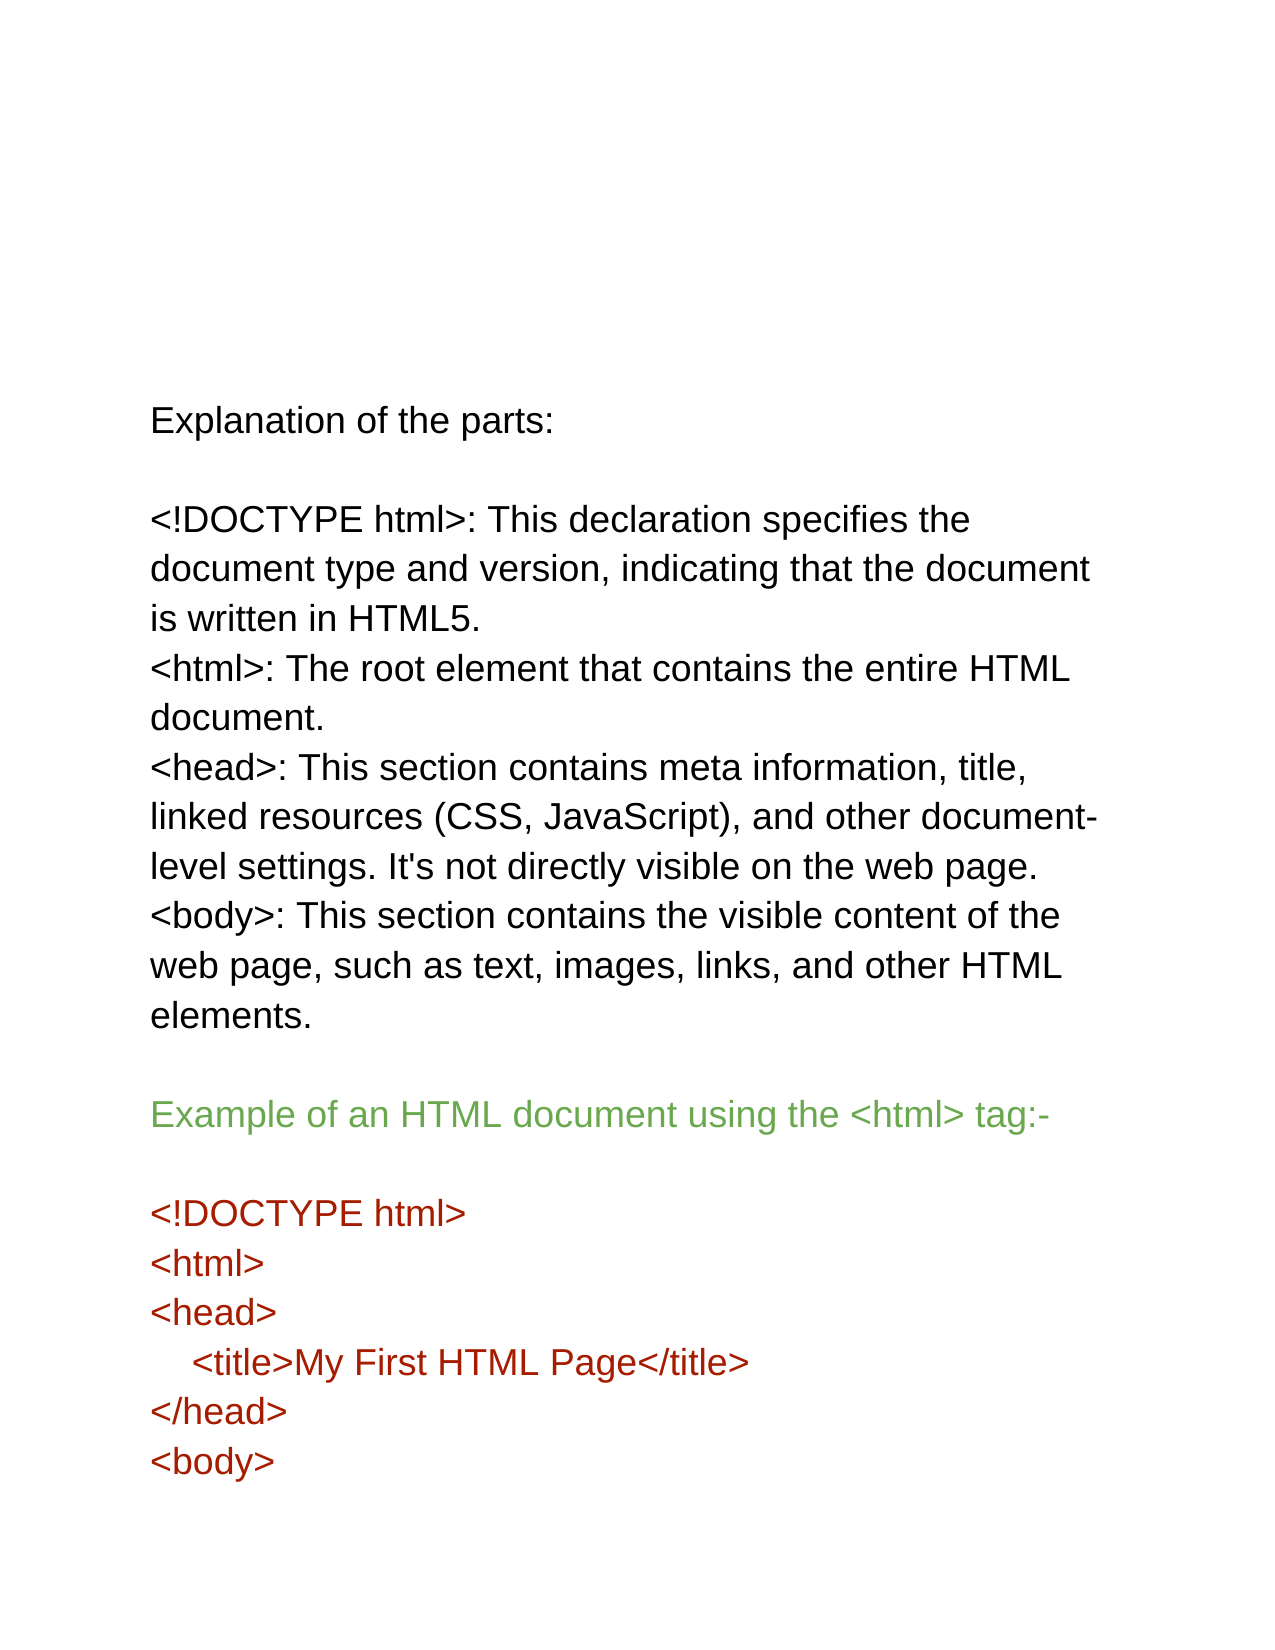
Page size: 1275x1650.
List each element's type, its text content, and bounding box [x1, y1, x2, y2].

text <!DOCTYPE html>: This declaration specifies the document type and version, indicating that the document is written in HTML5. [150, 497, 1125, 639]
text <head> [150, 1290, 1125, 1333]
text <body> [150, 1439, 1125, 1482]
text </head> [150, 1389, 1125, 1433]
text Explanation of the parts: [150, 398, 1125, 441]
text Example of an HTML document using the <html> tag:- [150, 1092, 1125, 1135]
text <head>: This section contains meta information, title, linked resources (CSS, JavaScript), and other document-level settings. It's not directly visible on the web page. [150, 745, 1125, 887]
text <title>My First HTML Page</title> [150, 1340, 1125, 1383]
text <html>: The root element that contains the entire HTML document. [150, 646, 1125, 738]
text <!DOCTYPE html> [150, 1191, 1125, 1234]
text <html> [150, 1241, 1125, 1284]
text <body>: This section contains the visible content of the web page, such as text, images, links, and other HTML elements. [150, 894, 1125, 1036]
